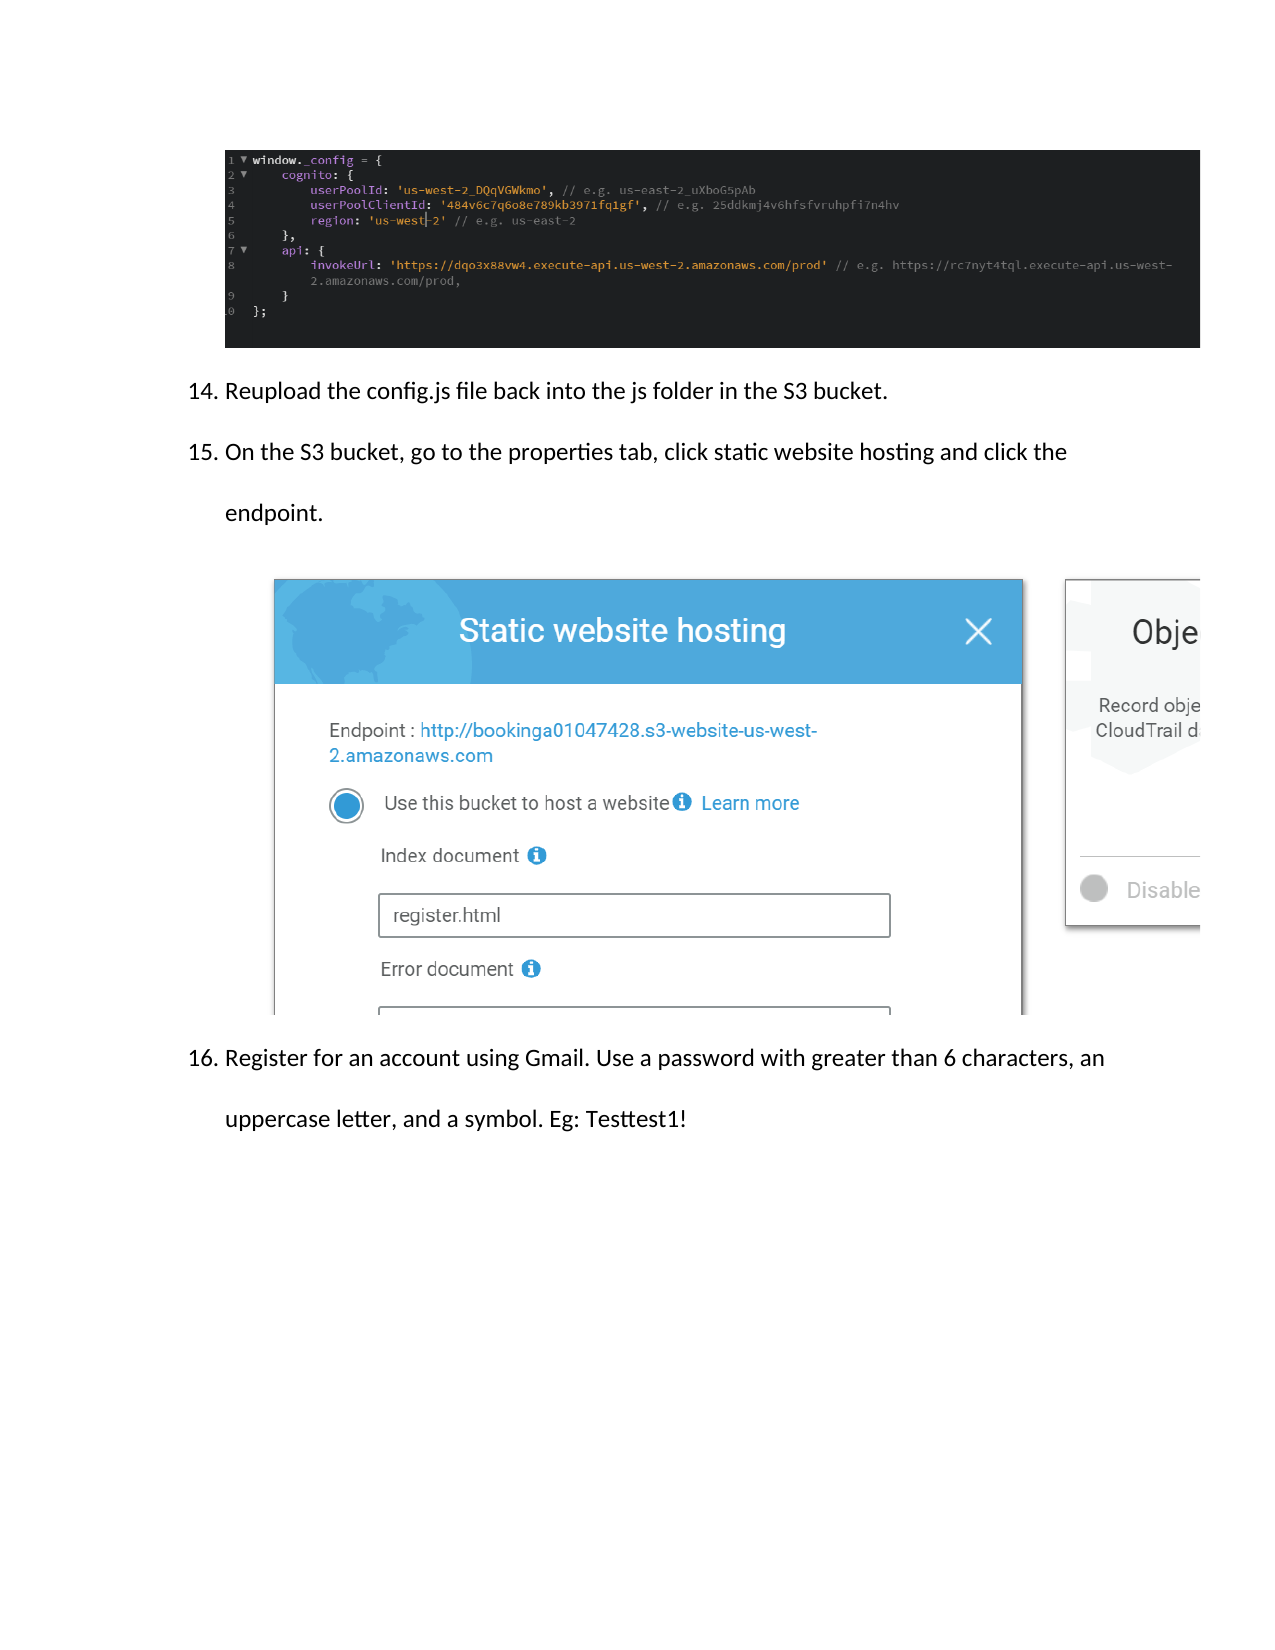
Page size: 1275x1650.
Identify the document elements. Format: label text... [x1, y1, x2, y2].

list Reupload the config.js file back into the js folder in the S3 bucket. [187, 375, 1125, 406]
list On the S3 bucket, go to the properties tab, click static website hosting and click the endpoint. [187, 436, 1125, 1014]
list Register for an account using Gmail. Use a password with greater than 6 characters, an uppercase letter, and a symbol. Eg: Testtest1! [187, 1042, 1125, 1134]
